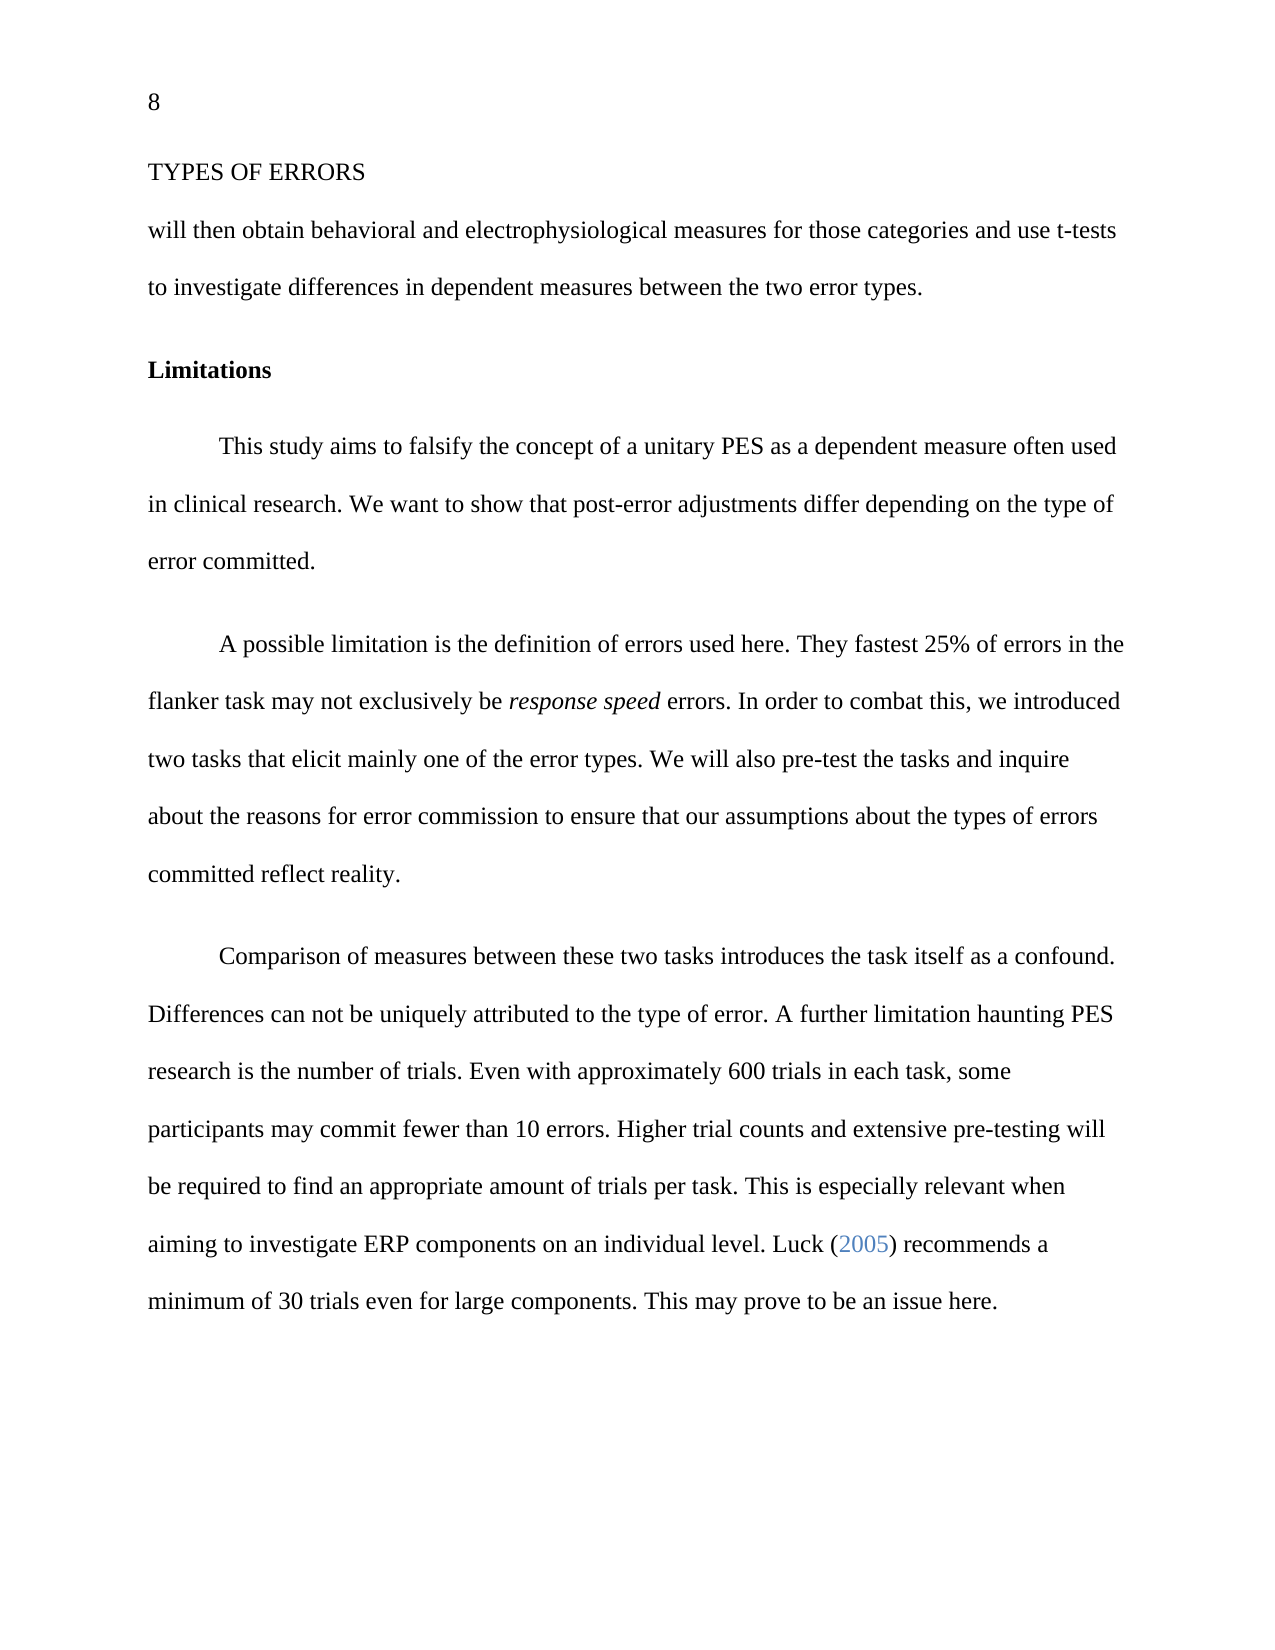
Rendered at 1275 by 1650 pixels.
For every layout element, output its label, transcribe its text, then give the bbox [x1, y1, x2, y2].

subtitle Limitations [148, 355, 1127, 384]
text A possible limitation is the definition of errors used here. They fastest 25% of errors in the flanker task may not exclusively be response speed errors. In order to combat this, we introduced two tasks that elicit mainly one of the error types. We will also pre-test the tasks and inquire about the reasons for error commission to ensure that our assumptions about the types of errors committed reflect reality. [148, 629, 1127, 887]
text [148, 215, 1127, 301]
text Comparison of measures between these two tasks introduces the task itself as a confound. Differences can not be uniquely attributed to the type of error. A further limitation haunting PES research is the number of trials. Even with approximately 600 trials in each task, some participants may commit fewer than 10 errors. Higher trial counts and extensive pre-testing will be required to find an appropriate amount of trials per task. This is especially relevant when aiming to investigate ERP components on an individual level. Luck (2005) recommends a minimum of 30 trials even for large components. This may prove to be an issue here. [148, 941, 1127, 1315]
text This study aims to falsify the concept of a unitary PES as a dependent measure often used in clinical research. We want to show that post-error adjustments differ depending on the type of error committed. [148, 431, 1127, 575]
